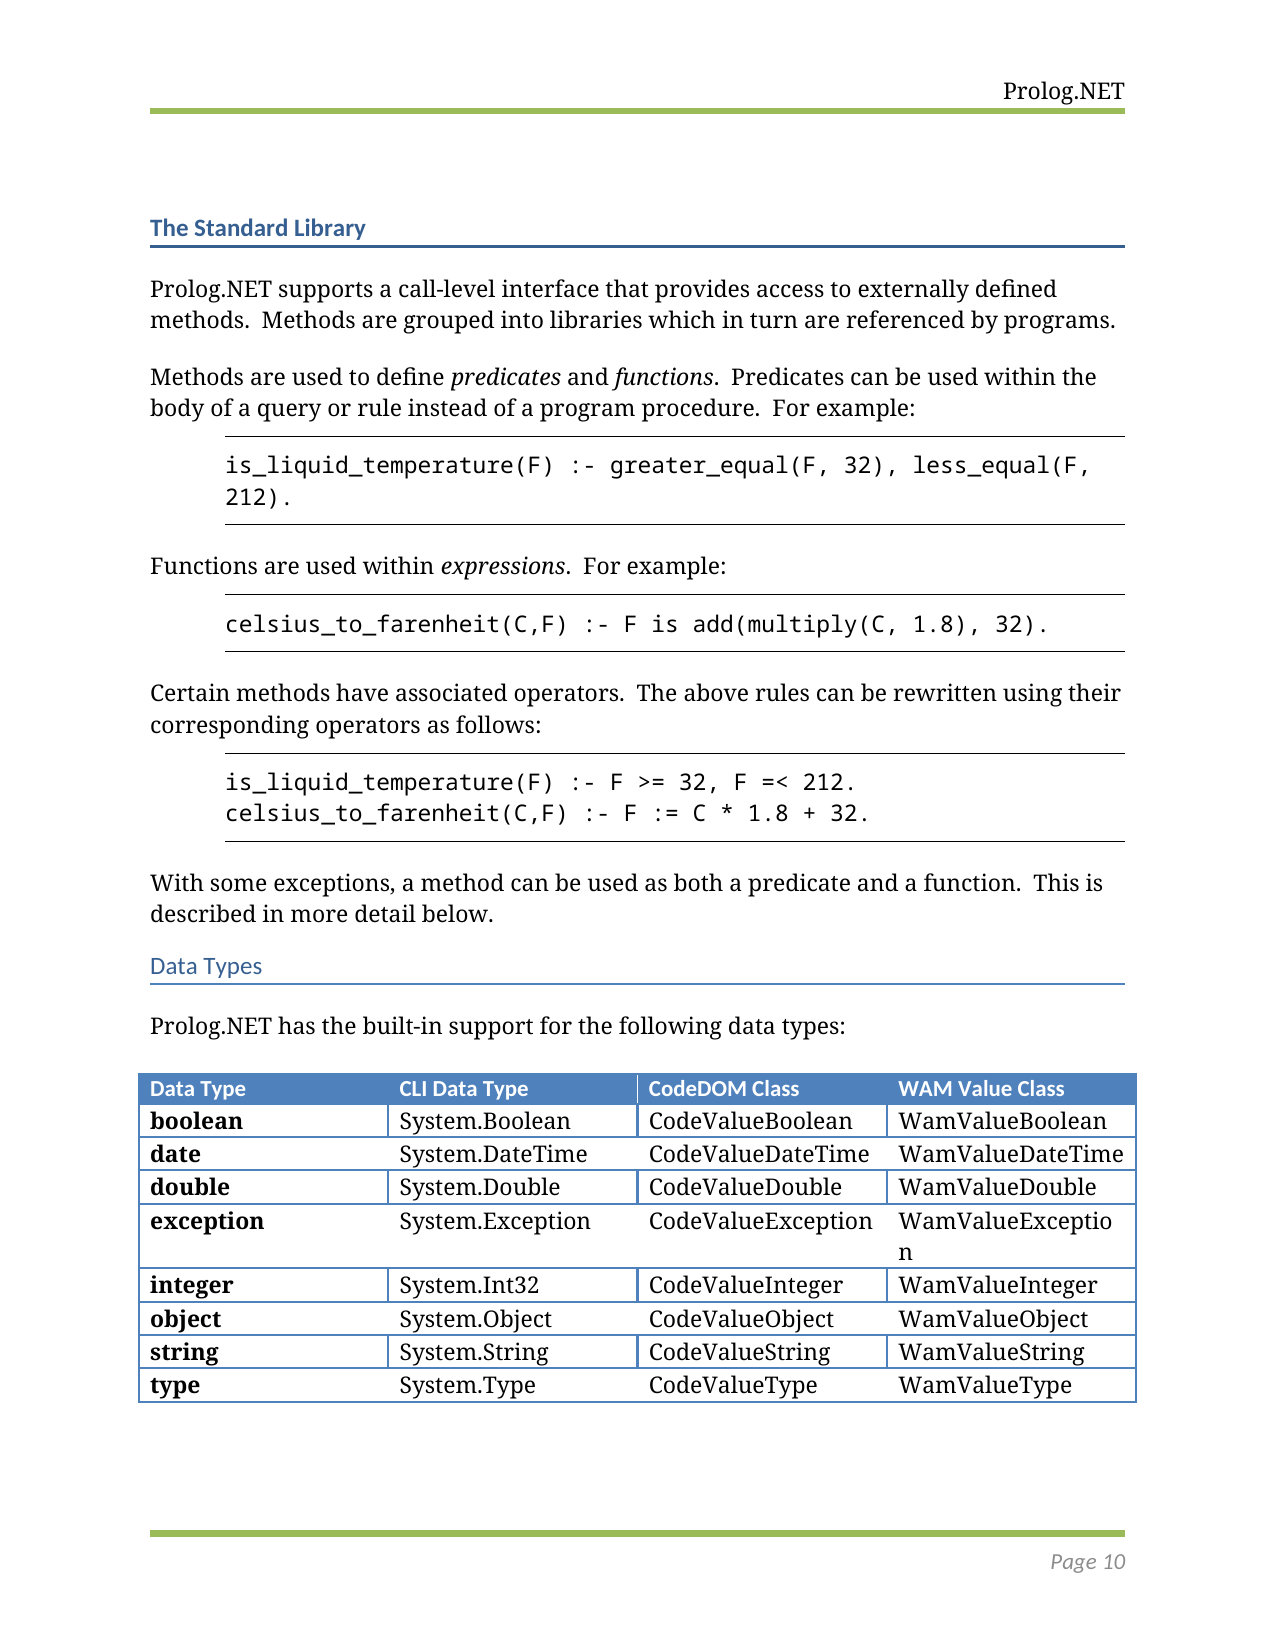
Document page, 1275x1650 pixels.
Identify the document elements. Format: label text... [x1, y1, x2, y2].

table_cell double [140, 1171, 387, 1203]
table_cell date [140, 1138, 388, 1169]
text Prolog.NET has the built-in support for the following data types: [150, 1010, 1125, 1072]
table_cell CodeValueString [639, 1336, 886, 1367]
table_cell WamValueType [887, 1369, 1135, 1401]
table_cell WamValueDouble [888, 1171, 1135, 1203]
text Methods are used to define predicates and functions. Predicates can be used within the body of a query or rule instead of a program procedure. For example: [150, 361, 1125, 423]
text celsius_to_farenheit(C,F) :- F is add(multiply(C, 1.8), 32). [225, 595, 1125, 651]
table_cell CodeValueDateTime [638, 1138, 887, 1169]
text Prolog.NET supports a call-level interface that provides access to externally defined methods. Methods are grouped into libraries which in turn are referenced by programs. [150, 273, 1125, 336]
table_cell CodeValueException [638, 1205, 887, 1267]
table_cell System.Object [388, 1303, 637, 1334]
text Certain methods have associated operators. The above rules can be rewritten using their corresponding operators as follows: [150, 677, 1125, 740]
table_cell System.Int32 [389, 1269, 636, 1301]
table_cell boolean [140, 1105, 387, 1136]
table_cell System.Type [388, 1369, 637, 1401]
text is_liquid_temperature(F) :- F >= 32, F =< 212. [225, 754, 1125, 784]
table_cell WamValueObject [887, 1303, 1135, 1334]
table_cell CodeValueType [638, 1369, 887, 1401]
table_cell string [140, 1336, 387, 1367]
table_cell WamValueInteger [888, 1269, 1135, 1301]
table_cell System.String [389, 1336, 636, 1367]
table_cell integer [140, 1269, 387, 1301]
table_cell System.Boolean [389, 1105, 636, 1136]
table_cell System.Double [389, 1171, 636, 1203]
table_cell CodeValueBoolean [639, 1105, 886, 1136]
table_cell WamValueString [888, 1336, 1135, 1367]
table_cell CodeValueInteger [639, 1269, 886, 1301]
table_header CLI Data Type [388, 1075, 637, 1103]
table_cell CodeValueObject [638, 1303, 887, 1334]
text is_liquid_temperature(F) :- greater_equal(F, 32), less_equal(F, 212). [225, 437, 1125, 524]
table_header CodeDOM Class [638, 1075, 887, 1103]
table_cell type [140, 1369, 388, 1401]
table_header WAM Value Class [887, 1075, 1135, 1103]
table_cell WamValueException [887, 1205, 1135, 1267]
subtitle Data Types [150, 950, 1125, 983]
subtitle The Standard Library [150, 212, 1125, 245]
text With some exceptions, a method can be used as both a predicate and a function. This is described in more detail below. [150, 867, 1125, 929]
table_cell object [140, 1303, 388, 1334]
text Functions are used within expressions. For example: [150, 550, 1125, 582]
table_cell System.DateTime [388, 1138, 637, 1169]
text celsius_to_farenheit(C,F) :- F := C * 1.8 + 32. [225, 784, 1125, 841]
table_cell CodeValueDouble [639, 1171, 886, 1203]
table_header Data Type [140, 1075, 388, 1103]
table_cell System.Exception [388, 1205, 637, 1267]
table_cell WamValueDateTime [887, 1138, 1135, 1169]
table_cell exception [140, 1205, 388, 1267]
table_cell WamValueBoolean [888, 1105, 1135, 1136]
